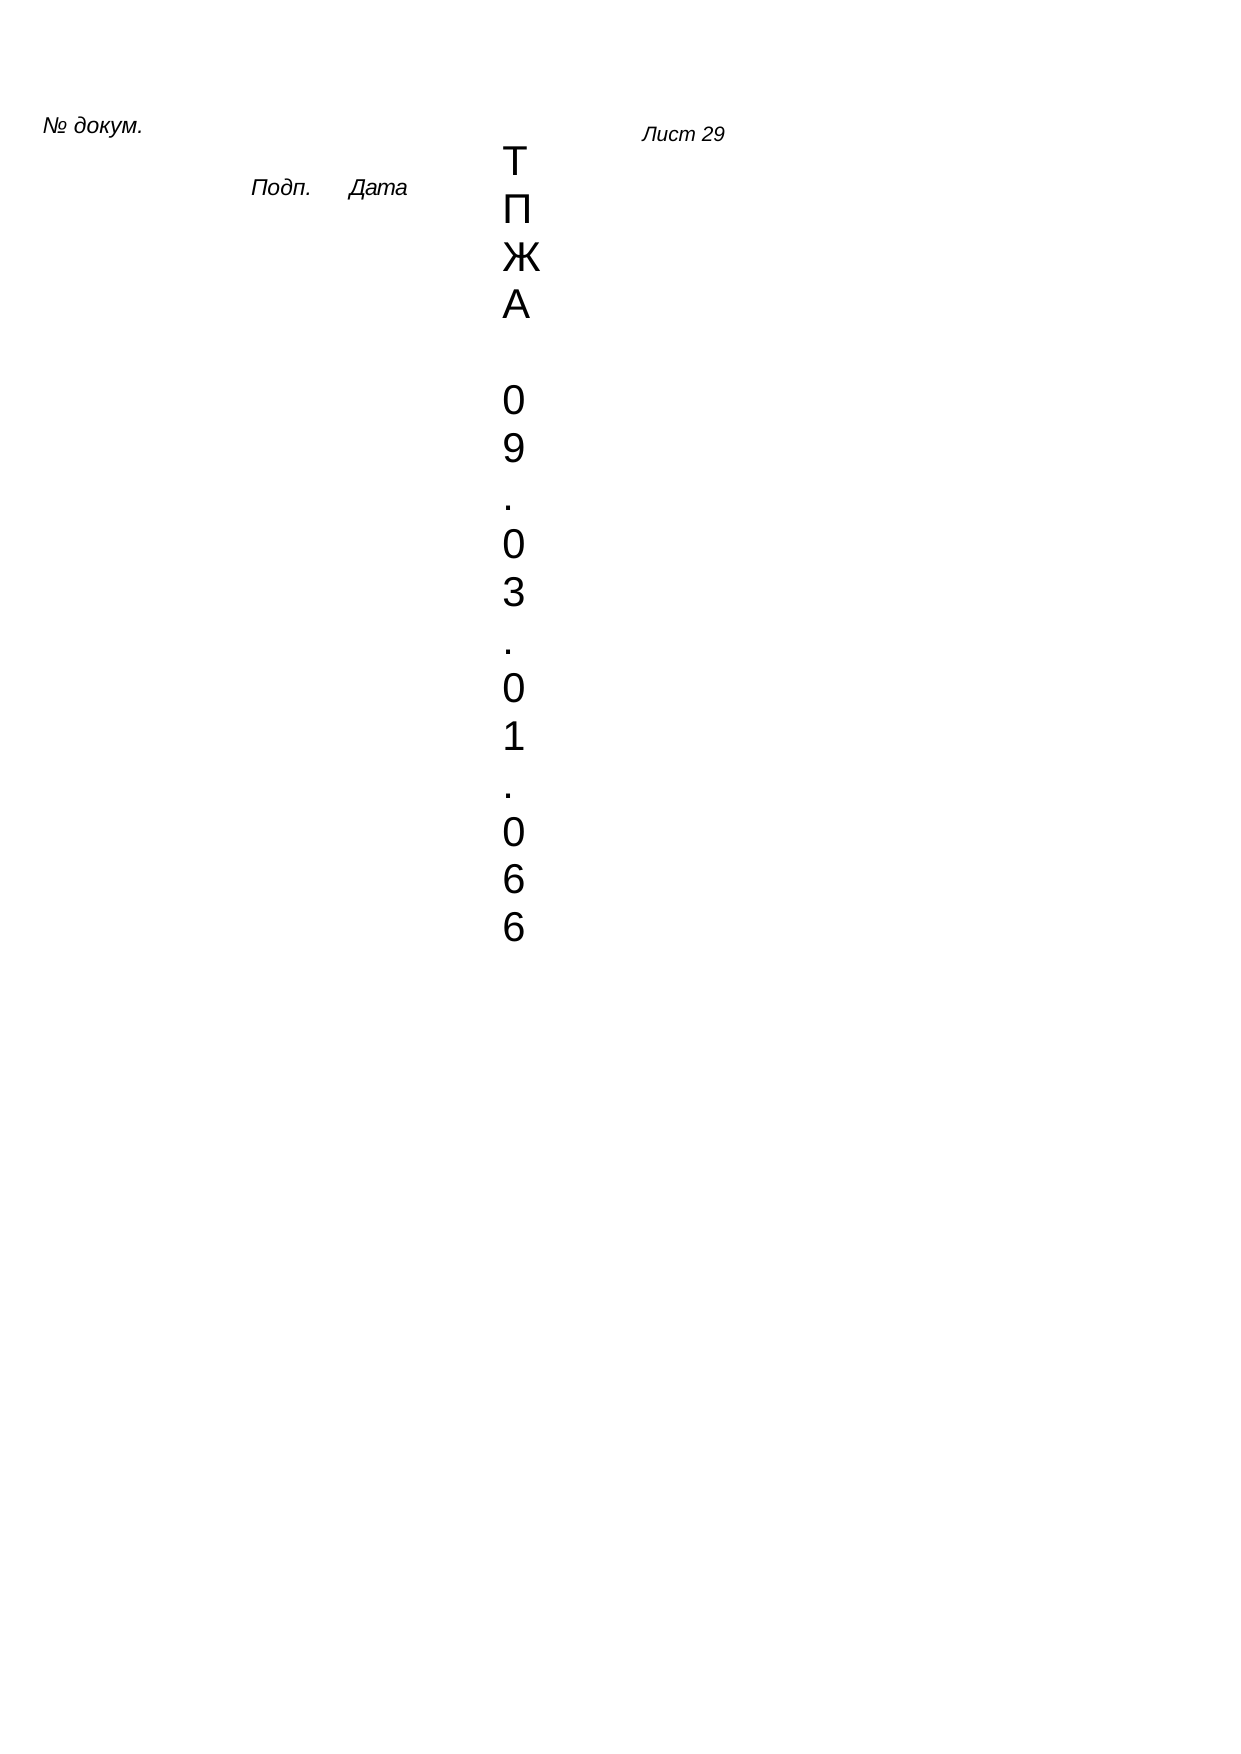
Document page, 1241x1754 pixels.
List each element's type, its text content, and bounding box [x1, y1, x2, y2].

text № докум. [42, 112, 216, 139]
text Дата [349, 174, 426, 201]
subtitle ТПЖА 09.03.01.066 [502, 136, 520, 317]
subtitle ТПЖА 09.03.01.066 [502, 310, 520, 951]
text Лист 29 [642, 122, 1006, 146]
text Подп. [251, 174, 330, 201]
